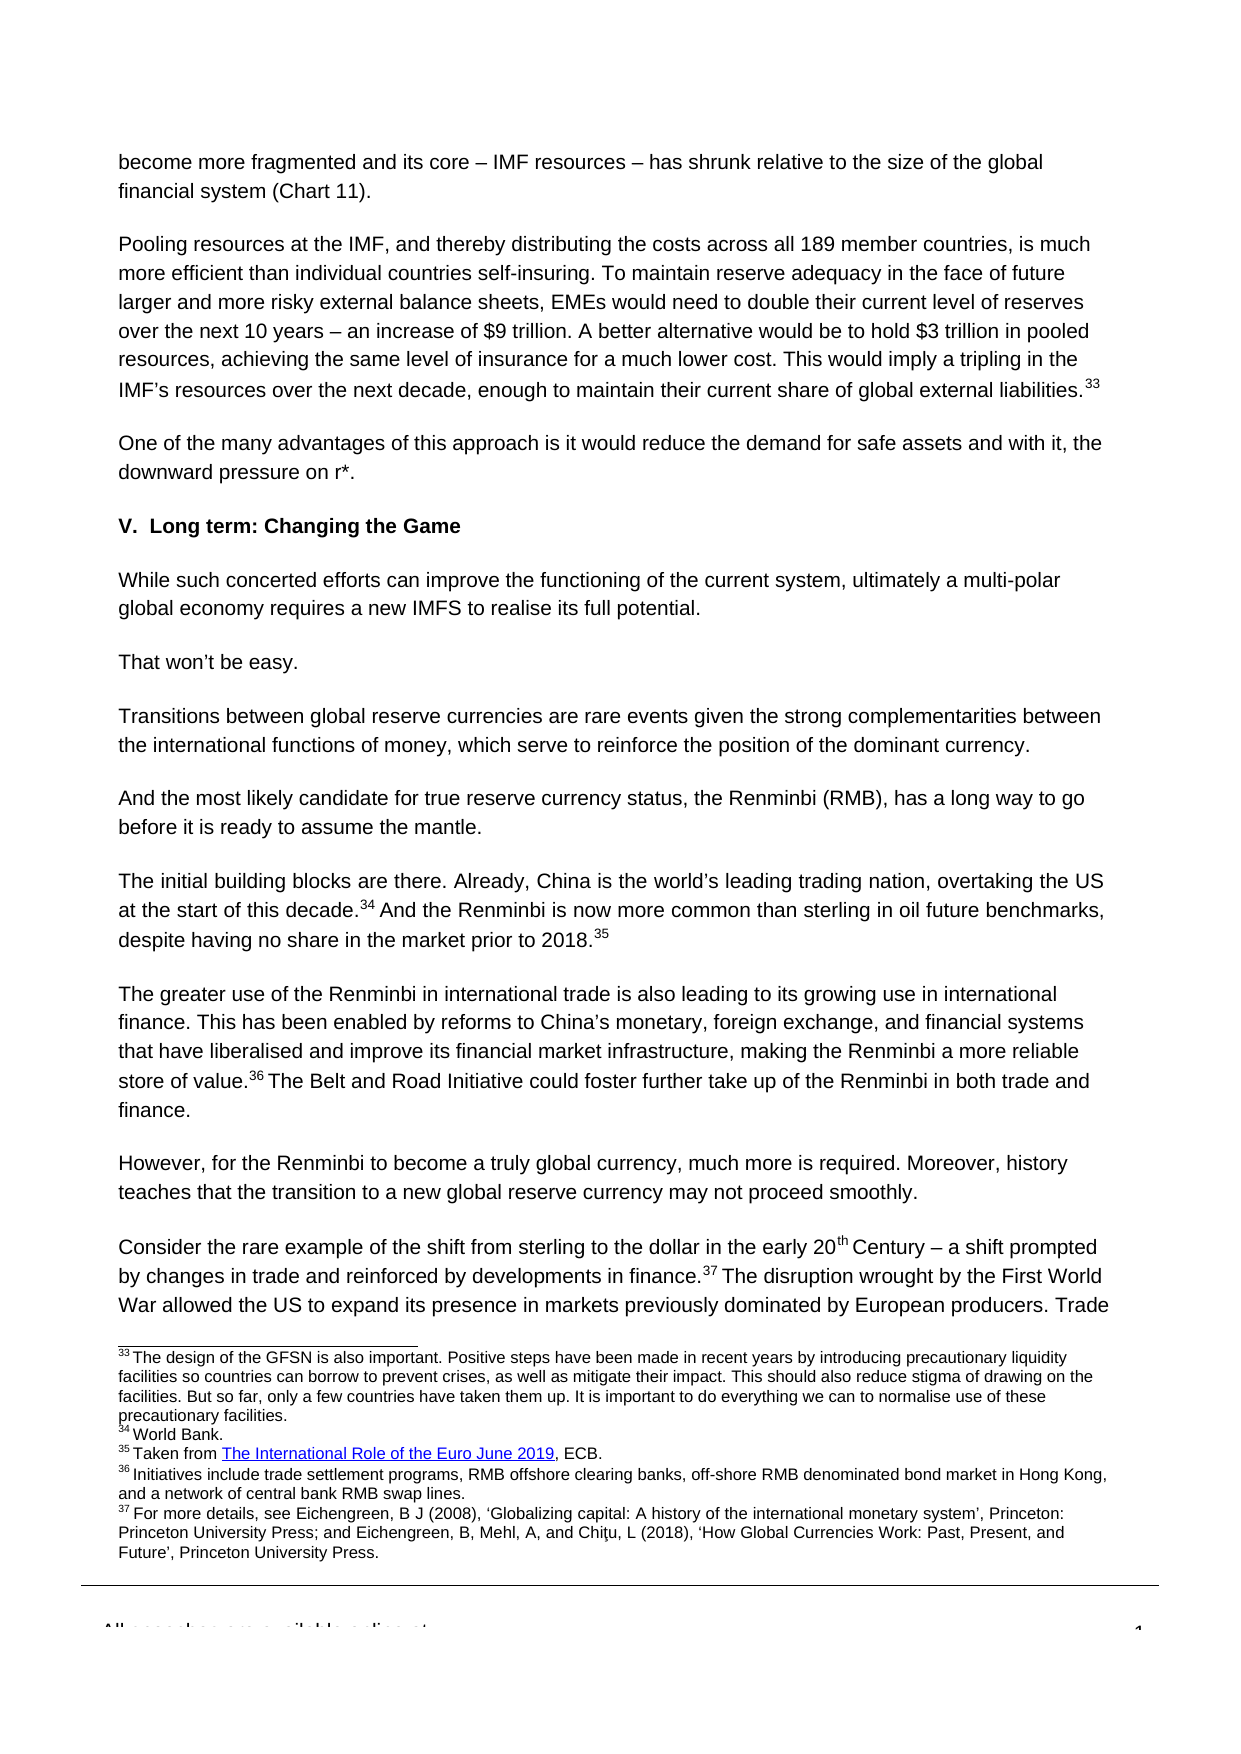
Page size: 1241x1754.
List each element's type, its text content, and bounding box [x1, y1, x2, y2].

text The greater use of the Renminbi in international trade is also leading to its growing use in international finance. This has been enabled by reforms to China’s monetary, foreign exchange, and financial systems that have liberalised and improve its financial market infrastructure, making the Renminbi a more reliable store of value.36 The Belt and Road Initiative could foster further take up of the Renminbi in both trade and finance. [118, 981, 1098, 1122]
text become more fragmented and its core – IMF resources – has shrunk relative to the size of the global financial system (Chart 11). [118, 150, 1046, 202]
text While such concerted efforts can improve the functioning of the current system, ultimately a multi-polar global economy requires a new IMFS to realise its full potential. [118, 567, 1063, 620]
text 33 The design of the GFSN is also important. Positive steps have been made in recent years by introducing precautionary liquidity facilities so countries can borrow to prevent crises, as well as mitigate their impact. This should also reduce stigma of drawing on the facilities. But so far, only a few countries have taken them up. It is important to do everything we can to normalise use of these precautionary facilities. [118, 1347, 1118, 1425]
text 37 For more details, see Eichengreen, B J (2008), ‘Globalizing capital: A history of the international monetary system’, Princeton: Princeton University Press; and Eichengreen, B, Mehl, A, and Chiţu, L (2018), ‘How Global Currencies Work: Past, Present, and Future’, Princeton University Press. [118, 1503, 1066, 1562]
text However, for the Renminbi to become a truly global currency, much more is required. Moreover, history teaches that the transition to a new global reserve currency may not proceed smoothly. [118, 1151, 1118, 1204]
text Pooling resources at the IMF, and thereby distributing the costs across all 189 member countries, is much more efficient than individual countries self-insuring. To maintain reserve adequacy in the face of future larger and more risky external balance sheets, EMEs would need to double their current level of reserves over the next 10 years – an increase of $9 trillion. A better alternative would be to hold $3 trillion in pooled resources, achieving the same level of insurance for a much lower cost. This would imply a tripling in the IMF’s resources over the next decade, enough to maintain their current share of global external liabilities.33 [118, 232, 1102, 401]
text Consider the rare example of the shift from sterling to the dollar in the early 20th Century – a shift prompted by changes in trade and reinforced by developments in finance.37 The disruption wrought by the First World War allowed the US to expand its presence in markets previously dominated by European producers. Trade [118, 1233, 1117, 1316]
text 36 Initiatives include trade settlement programs, RMB offshore clearing banks, off-shore RMB denominated bond market in Hong Kong, and a network of central bank RMB swap lines. [118, 1463, 1118, 1503]
text And the most likely candidate for true reserve currency status, the Renminbi (RMB), has a long way to go before it is ready to assume the mantle. [118, 786, 1088, 839]
text Transitions between global reserve currencies are rare events given the strong complementarities between the international functions of money, which serve to reinforce the position of the dominant currency. [118, 704, 1104, 756]
text The initial building blocks are there. Already, China is the world’s leading trading nation, overtaking the US at the start of this decade.34 And the Renminbi is now more common than sterling in oil future benchmarks, despite having no share in the market prior to 2018.35 [118, 869, 1106, 952]
subtitle Long term: Changing the Game [118, 514, 1240, 538]
text 34 World Bank. [118, 1425, 1240, 1444]
text That won’t be easy. [118, 650, 1240, 674]
text One of the many advantages of this approach is it would reduce the demand for safe assets and with it, the downward pressure on r*. [118, 431, 1105, 484]
text 35 Taken from The International Role of the Euro June 2019, ECB. [118, 1444, 1240, 1463]
